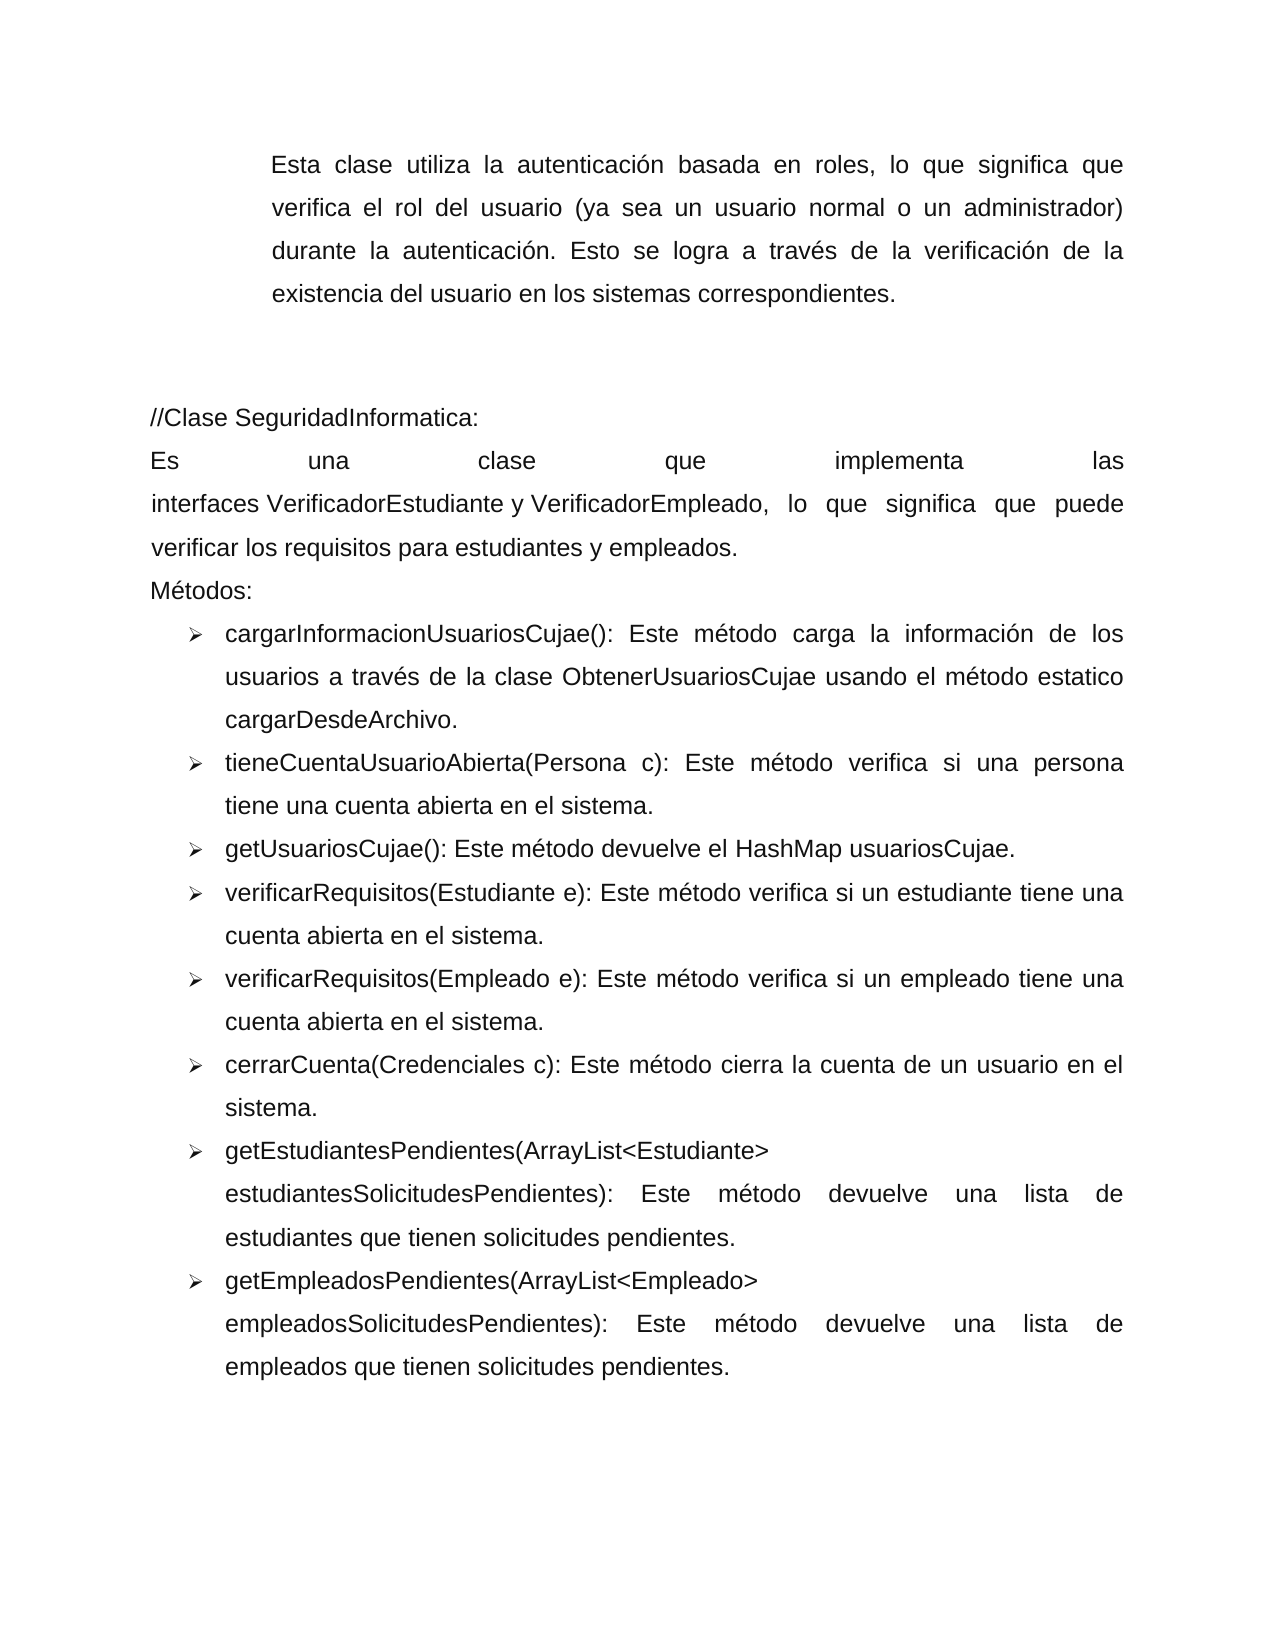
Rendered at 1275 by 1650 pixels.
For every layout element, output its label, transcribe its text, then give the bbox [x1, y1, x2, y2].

list verificarRequisitos(Estudiante e): Este método verifica si un estudiante tiene una cuenta abierta en el sistema. [187, 877, 1125, 949]
list tieneCuentaUsuarioAbierta(Persona c): Este método verifica si una persona tiene una cuenta abierta en el sistema. [187, 748, 1125, 820]
list getUsuariosCujae(): Este método devuelve el HashMap usuariosCujae. [187, 834, 1125, 863]
text Métodos: [150, 576, 1125, 604]
list cargarInformacionUsuariosCujae(): Este método carga la información de los usuarios a través de la clase ObtenerUsuariosCujae usando el método estatico cargarDesdeArchivo. [187, 619, 1125, 734]
text Esta clase utiliza la autenticación basada en roles, lo que significa que verifica el rol del usuario (ya sea un usuario normal o un administrador) durante la autenticación. Esto se logra a través de la verificación de la existencia del usuario en los sistemas correspondientes. [271, 150, 1125, 308]
list getEmpleadosPendientes(ArrayList<Empleado> empleadosSolicitudesPendientes): Este método devuelve una lista de empleados que tienen solicitudes pendientes. [187, 1266, 1125, 1381]
text Es una clase que implementa las interfaces VerificadorEstudiante y VerificadorEmpleado, lo que significa que puede verificar los requisitos para estudiantes y empleados. [150, 446, 1125, 561]
list getEstudiantesPendientes(ArrayList<Estudiante> estudiantesSolicitudesPendientes): Este método devuelve una lista de estudiantes que tienen solicitudes pendientes. [187, 1136, 1125, 1251]
list verificarRequisitos(Empleado e): Este método verifica si un empleado tiene una cuenta abierta en el sistema. [187, 964, 1125, 1036]
list cerrarCuenta(Credenciales c): Este método cierra la cuenta de un usuario en el sistema. [187, 1050, 1125, 1122]
text //Clase SeguridadInformatica: [150, 403, 1125, 432]
